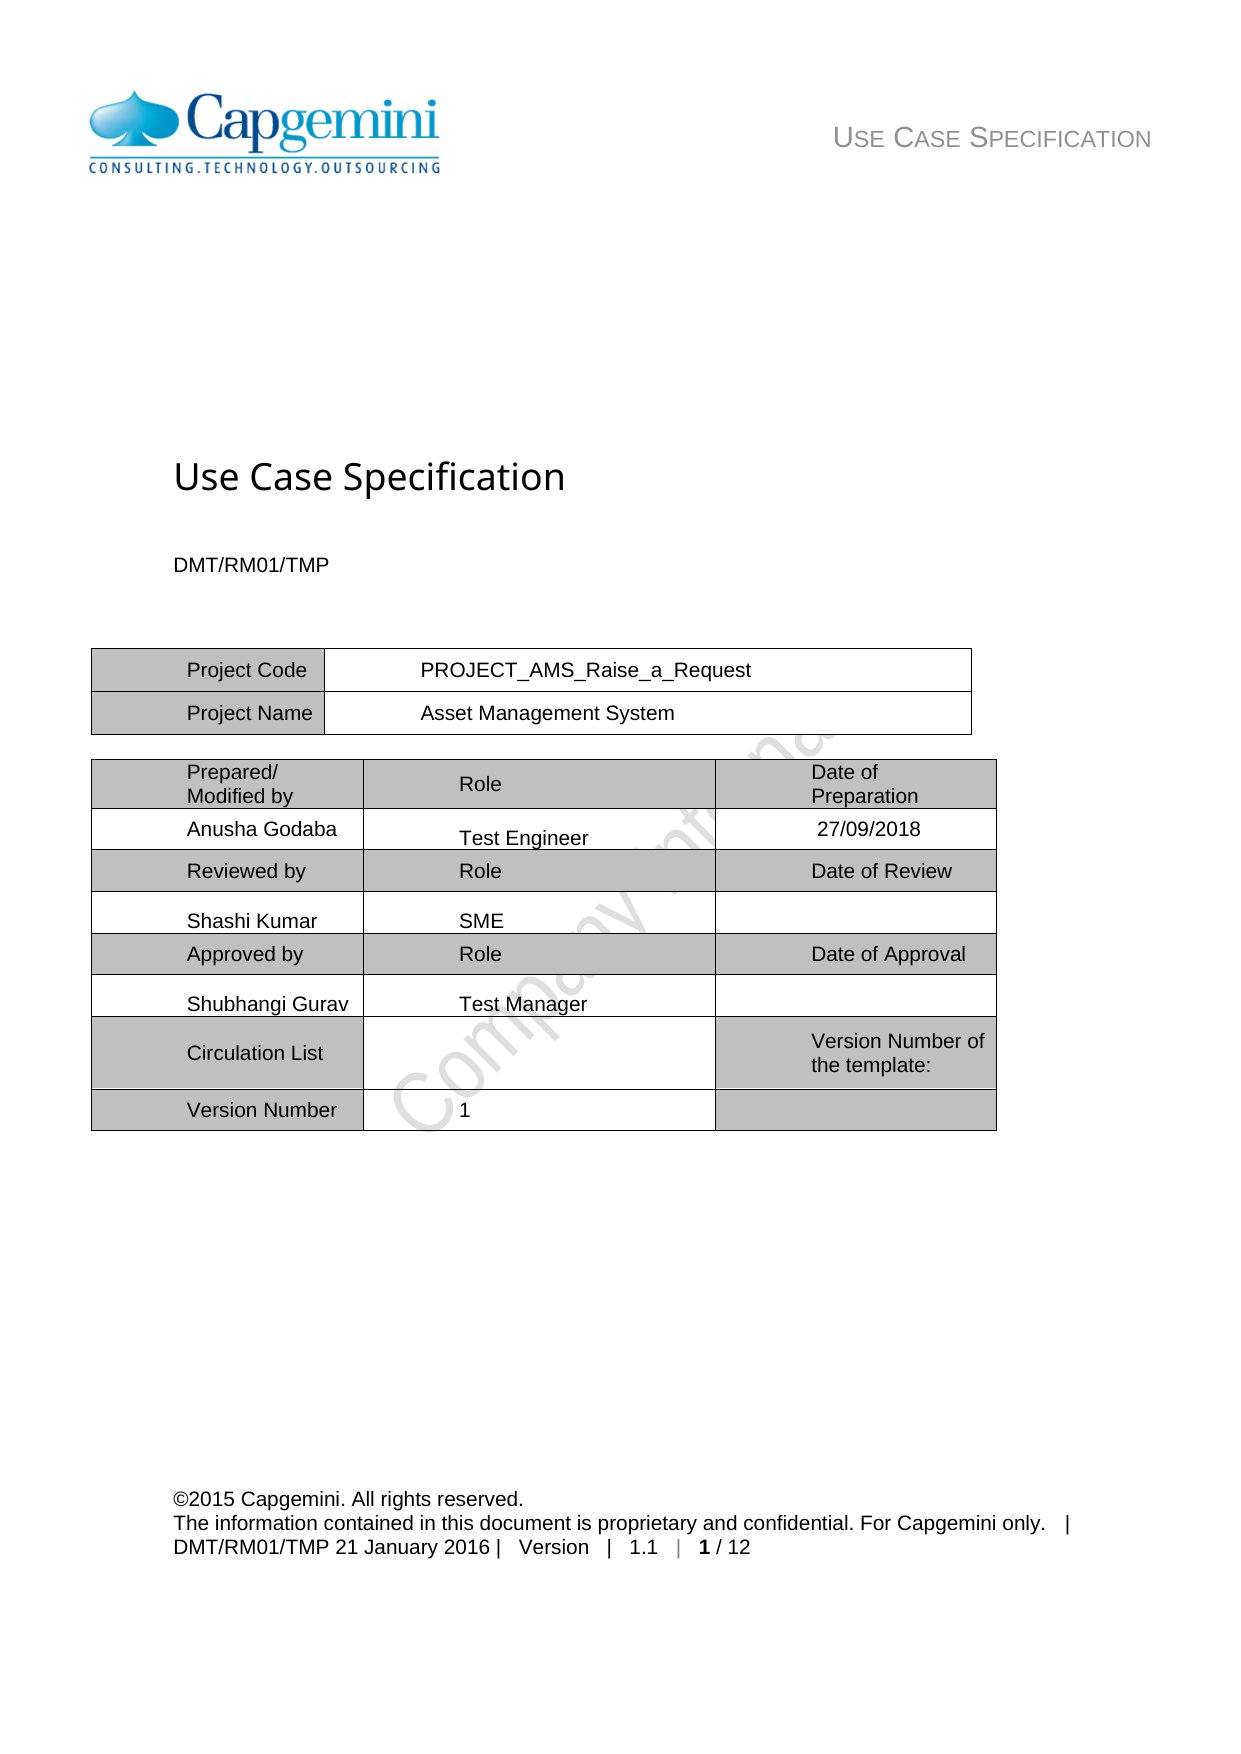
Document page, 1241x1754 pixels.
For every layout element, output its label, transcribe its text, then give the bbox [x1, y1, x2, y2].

table_cell Date of Review [716, 850, 996, 891]
table_cell 27/09/2018 [716, 809, 996, 849]
table_cell Approved by [92, 934, 363, 974]
table_cell Test Engineer [364, 809, 715, 849]
table_header Prepared/Modified by [92, 760, 363, 808]
table_cell Version Number of the template: [716, 1017, 996, 1088]
table_cell Role [364, 850, 715, 891]
text DMT/RM01/TMP [173, 552, 1152, 576]
table_cell [364, 1017, 715, 1088]
table_cell SME [364, 892, 715, 933]
table_cell [716, 975, 996, 1016]
title Use Case Specification [173, 450, 1152, 501]
table_cell Anusha Godaba [92, 809, 363, 849]
table_cell Reviewed by [92, 850, 363, 891]
table_cell Version Number [92, 1090, 363, 1130]
table_header Date of Preparation [716, 760, 996, 808]
table_header Role [364, 760, 715, 808]
table_cell Shubhangi Gurav [92, 975, 363, 1016]
table_cell Role [364, 934, 715, 974]
table_header Project Code [92, 649, 324, 691]
picture [87, 89, 443, 177]
table_cell [716, 892, 996, 933]
table_cell Test Manager [364, 975, 715, 1016]
table_cell Shashi Kumar [92, 892, 363, 933]
table_cell 1 [364, 1090, 715, 1130]
table_cell Project Name [92, 692, 324, 734]
table_cell Date of Approval [716, 934, 996, 974]
table_cell Circulation List [92, 1017, 363, 1088]
table_header PROJECT_AMS_Raise_a_Request [325, 649, 971, 691]
table_cell [716, 1090, 996, 1130]
table_cell Asset Management System [325, 692, 971, 734]
